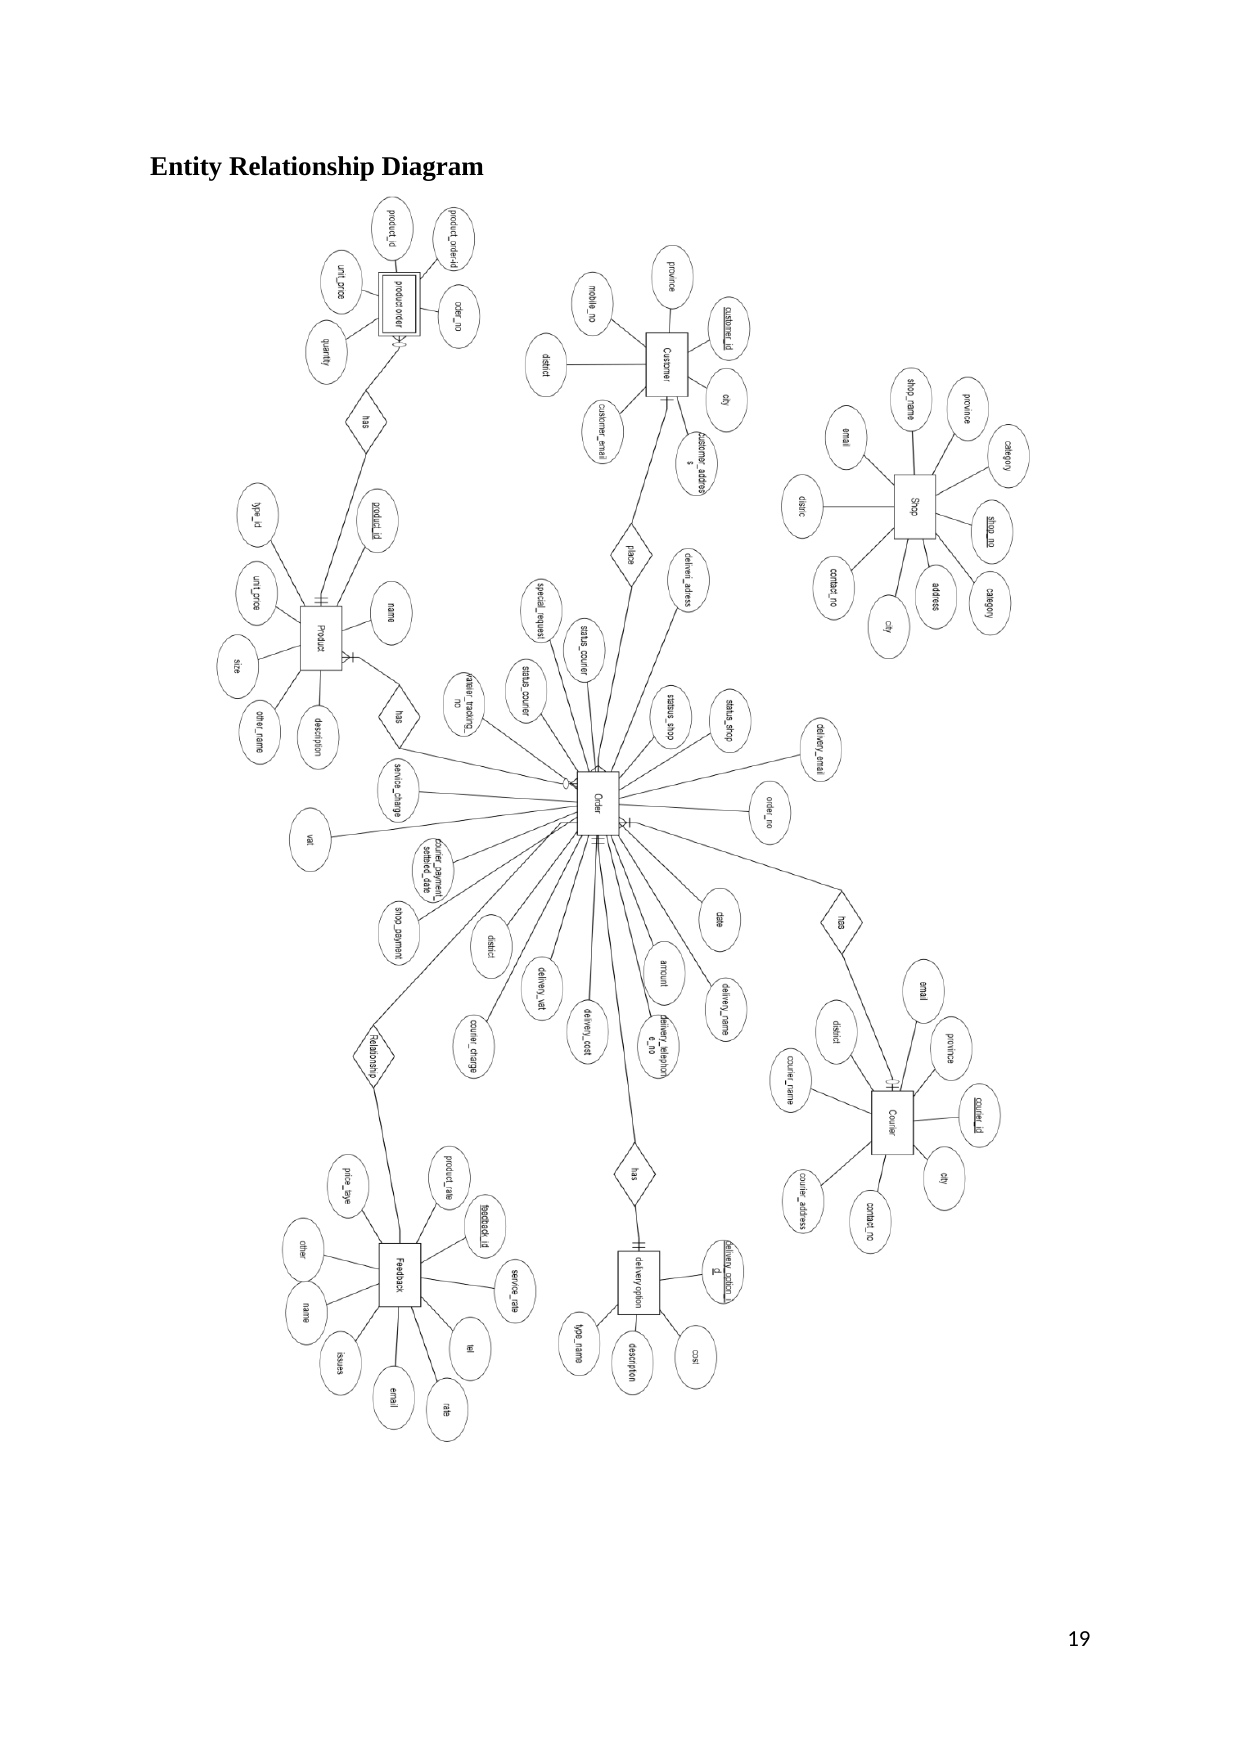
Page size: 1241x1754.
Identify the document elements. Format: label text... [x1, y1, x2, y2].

subtitle Entity Relationship Diagram [150, 150, 1090, 181]
picture [211, 194, 1034, 1445]
